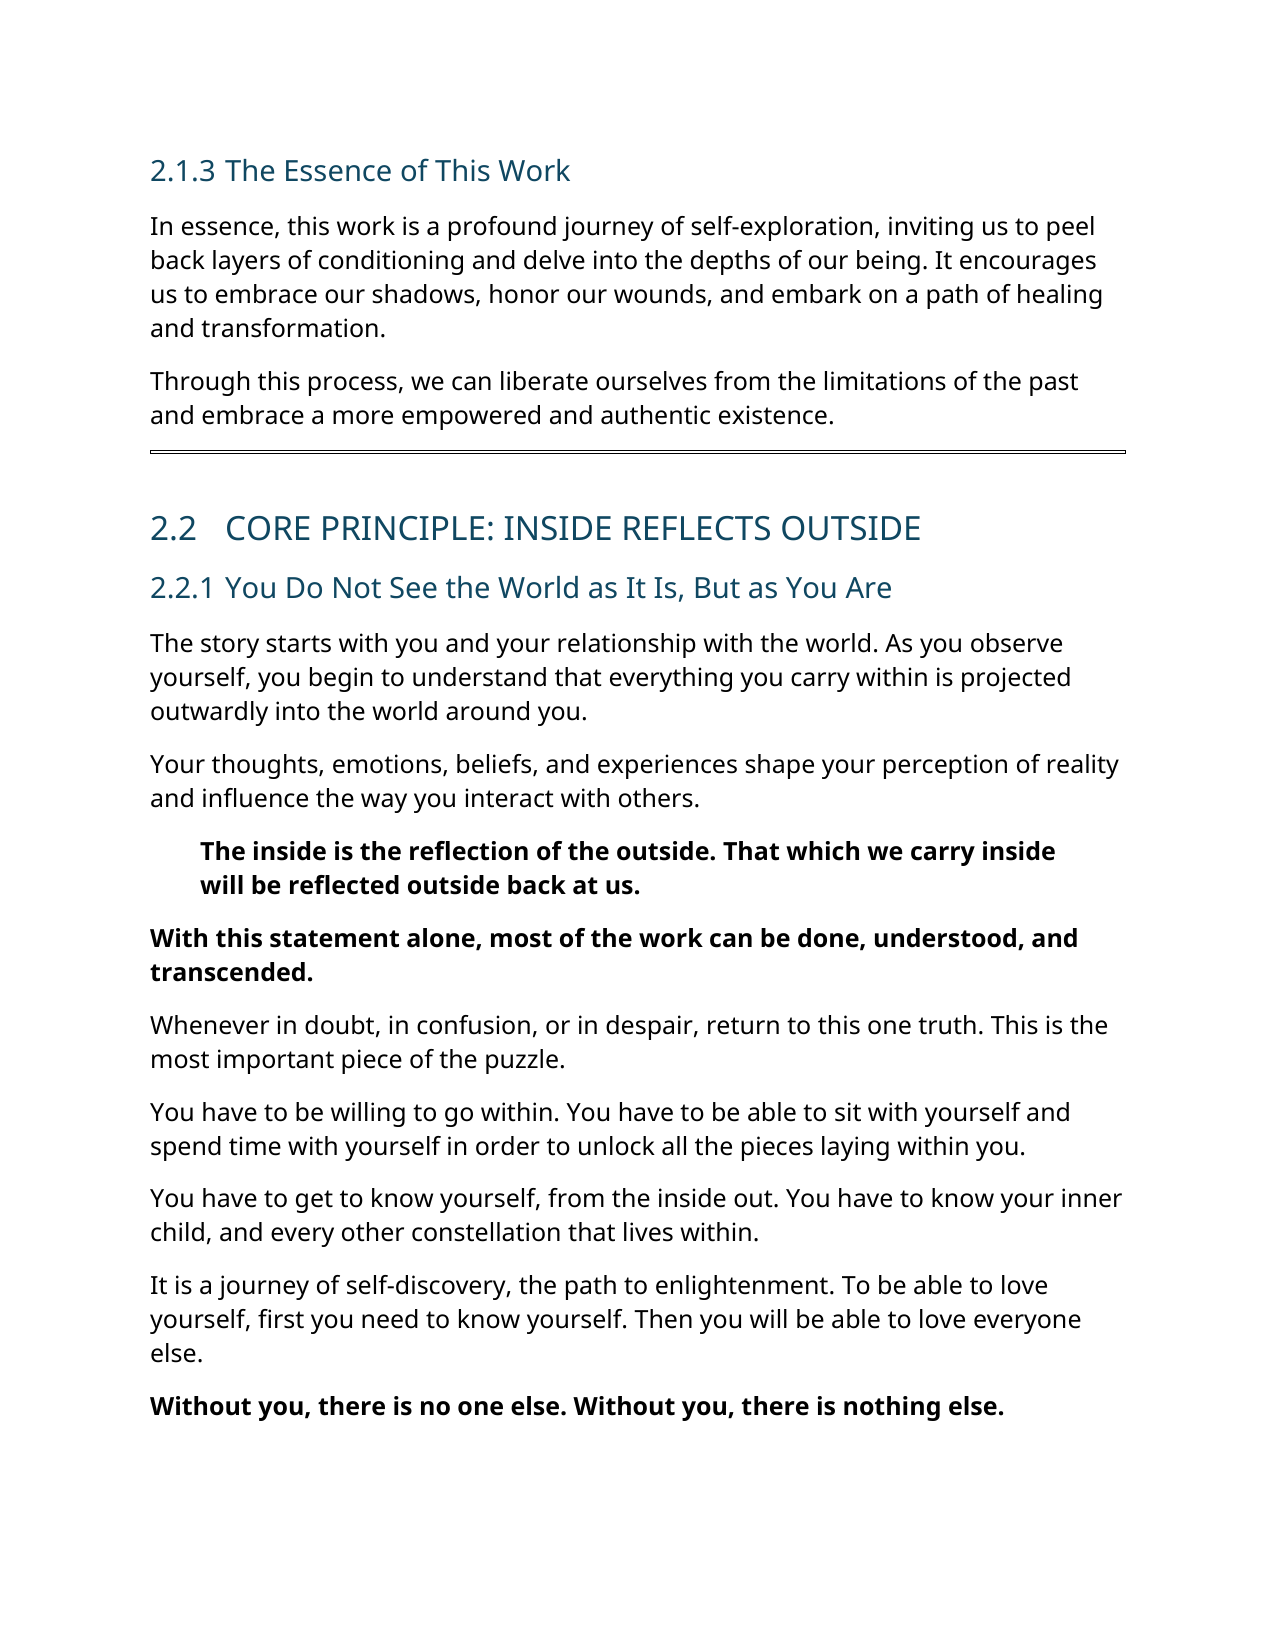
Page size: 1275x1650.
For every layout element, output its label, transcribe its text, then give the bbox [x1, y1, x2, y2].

text Whenever in doubt, in confusion, or in despair, return to this one truth. This is the most important piece of the puzzle. [150, 1007, 1125, 1075]
text Without you, there is no one else. Without you, there is nothing else. [150, 1389, 1125, 1423]
text The inside is the reflection of the outside. That which we carry inside will be reflected outside back at us. [200, 833, 1075, 902]
text Your thoughts, emotions, beliefs, and experiences shape your perception of reality and influence the way you interact with others. [150, 747, 1125, 815]
text Through this process, we can liberate ourselves from the limitations of the past and embrace a more empowered and authentic existence. [150, 363, 1125, 432]
text With this statement alone, most of the work can be done, understood, and transcended. [150, 920, 1125, 988]
subtitle 2.1.3 The Essence of This Work [150, 150, 1125, 190]
text You have to get to know yourself, from the inside out. You have to know your inner child, and every other constellation that lives within. [150, 1181, 1125, 1249]
text You have to be willing to go within. You have to be able to sit with yourself and spend time with yourself in order to unlock all the pieces laying within you. [150, 1094, 1125, 1162]
text It is a journey of self-discovery, the path to enlightenment. To be able to love yourself, first you need to know yourself. Then you will be able to love everyone else. [150, 1268, 1125, 1370]
subtitle 2.2.1 You Do Not See the World as It Is, But as You Are [150, 567, 1125, 607]
text The story starts with you and your relationship with the world. As you observe yourself, you begin to understand that everything you carry within is projected outwardly into the world around you. [150, 626, 1125, 728]
subtitle 2.2 CORE PRINCIPLE: INSIDE REFLECTS OUTSIDE [150, 505, 1125, 551]
text In essence, this work is a profound journey of self-exploration, inviting us to peel back layers of conditioning and delve into the depths of our being. It encourages us to embrace our shadows, honor our wounds, and embark on a path of healing and transformation. [150, 208, 1125, 345]
